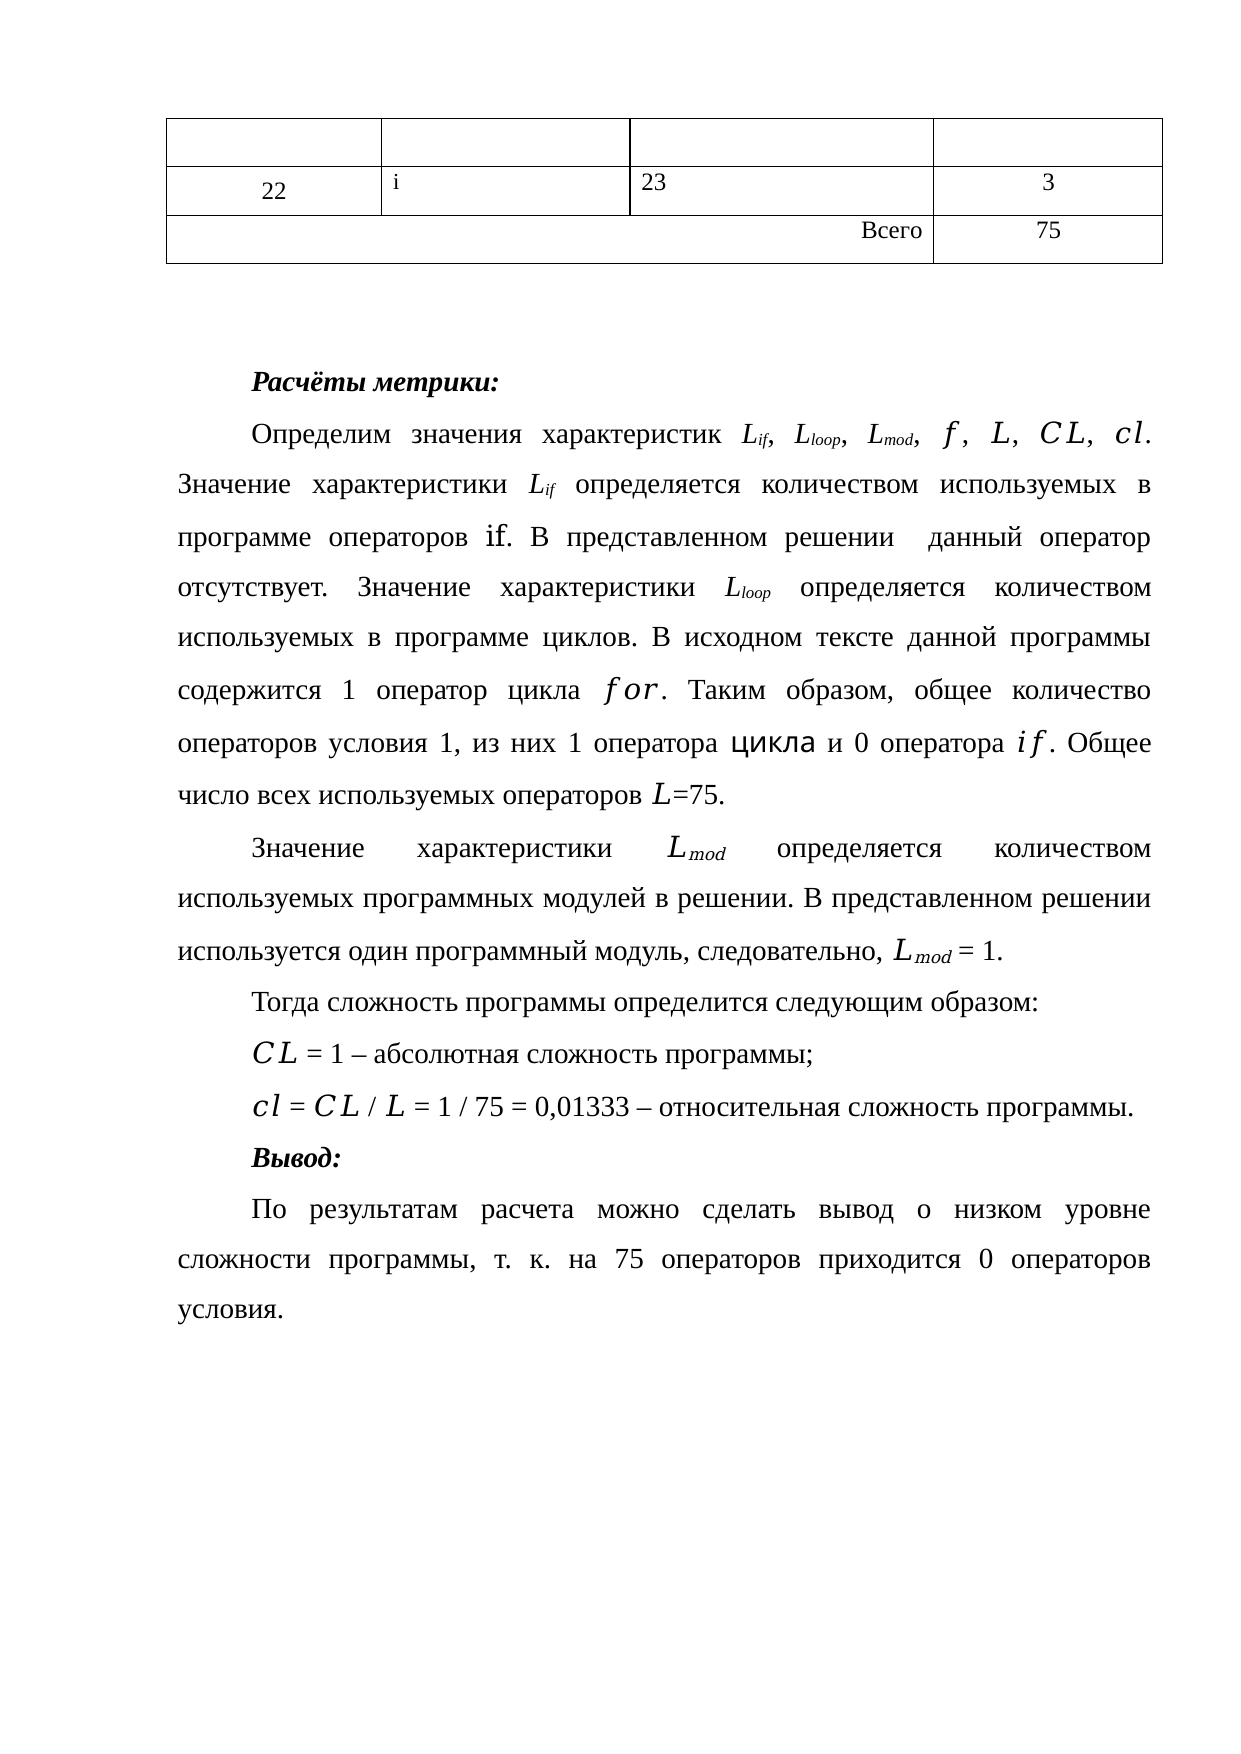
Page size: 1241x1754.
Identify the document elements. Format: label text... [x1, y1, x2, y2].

text Определим значения характеристик Lif, Lloop, Lmod, 𝑓, 𝐿, 𝐶𝐿, 𝑐𝑙. Значение характеристики Lif определяется количеством используемых в программе операторов if. В представленном решении данный оператор отсутствует. Значение характеристики Lloop определяется количеством используемых в программе циклов. В исходном тексте данной программы содержится 1 оператор цикла 𝑓𝑜𝑟. Таким образом, общее количество операторов условия 1, из них 1 оператора цикла и 0 оператора 𝑖𝑓. Общее число всех используемых операторов 𝐿=75. [177, 414, 1152, 811]
table_cell 3 [934, 167, 1162, 214]
table_cell [167, 167, 381, 214]
text Вывод: [177, 1140, 1152, 1174]
text По результатам расчета можно сделать вывод о низком уровне сложности программы, т. к. на 75 операторов приходится 0 операторов условия. [177, 1191, 1152, 1325]
table_cell 25 [631, 119, 933, 166]
table_cell 23 [631, 167, 933, 214]
table_cell 1 [934, 119, 1162, 166]
table_cell / [382, 119, 629, 166]
text 𝑐𝑙 = 𝐶𝐿 / 𝐿 = 1 / 75 = 0,01333 – относительная сложность программы. [177, 1088, 1152, 1123]
table_cell Всего [167, 216, 933, 263]
text 𝐶𝐿 = 1 – абсолютная сложность программы; [177, 1035, 1152, 1070]
text Значение характеристики 𝐿mod определяется количеством используемых программных модулей в решении. В представленном решении используется один программный модуль, следовательно, 𝐿mod = 1. [177, 829, 1152, 967]
table_cell i [382, 167, 629, 214]
text Расчёты метрики: [177, 364, 1152, 397]
table_cell 75 [934, 216, 1162, 263]
table_cell [167, 119, 381, 166]
text Тогда сложность программы определится следующим образом: [177, 984, 1152, 1018]
